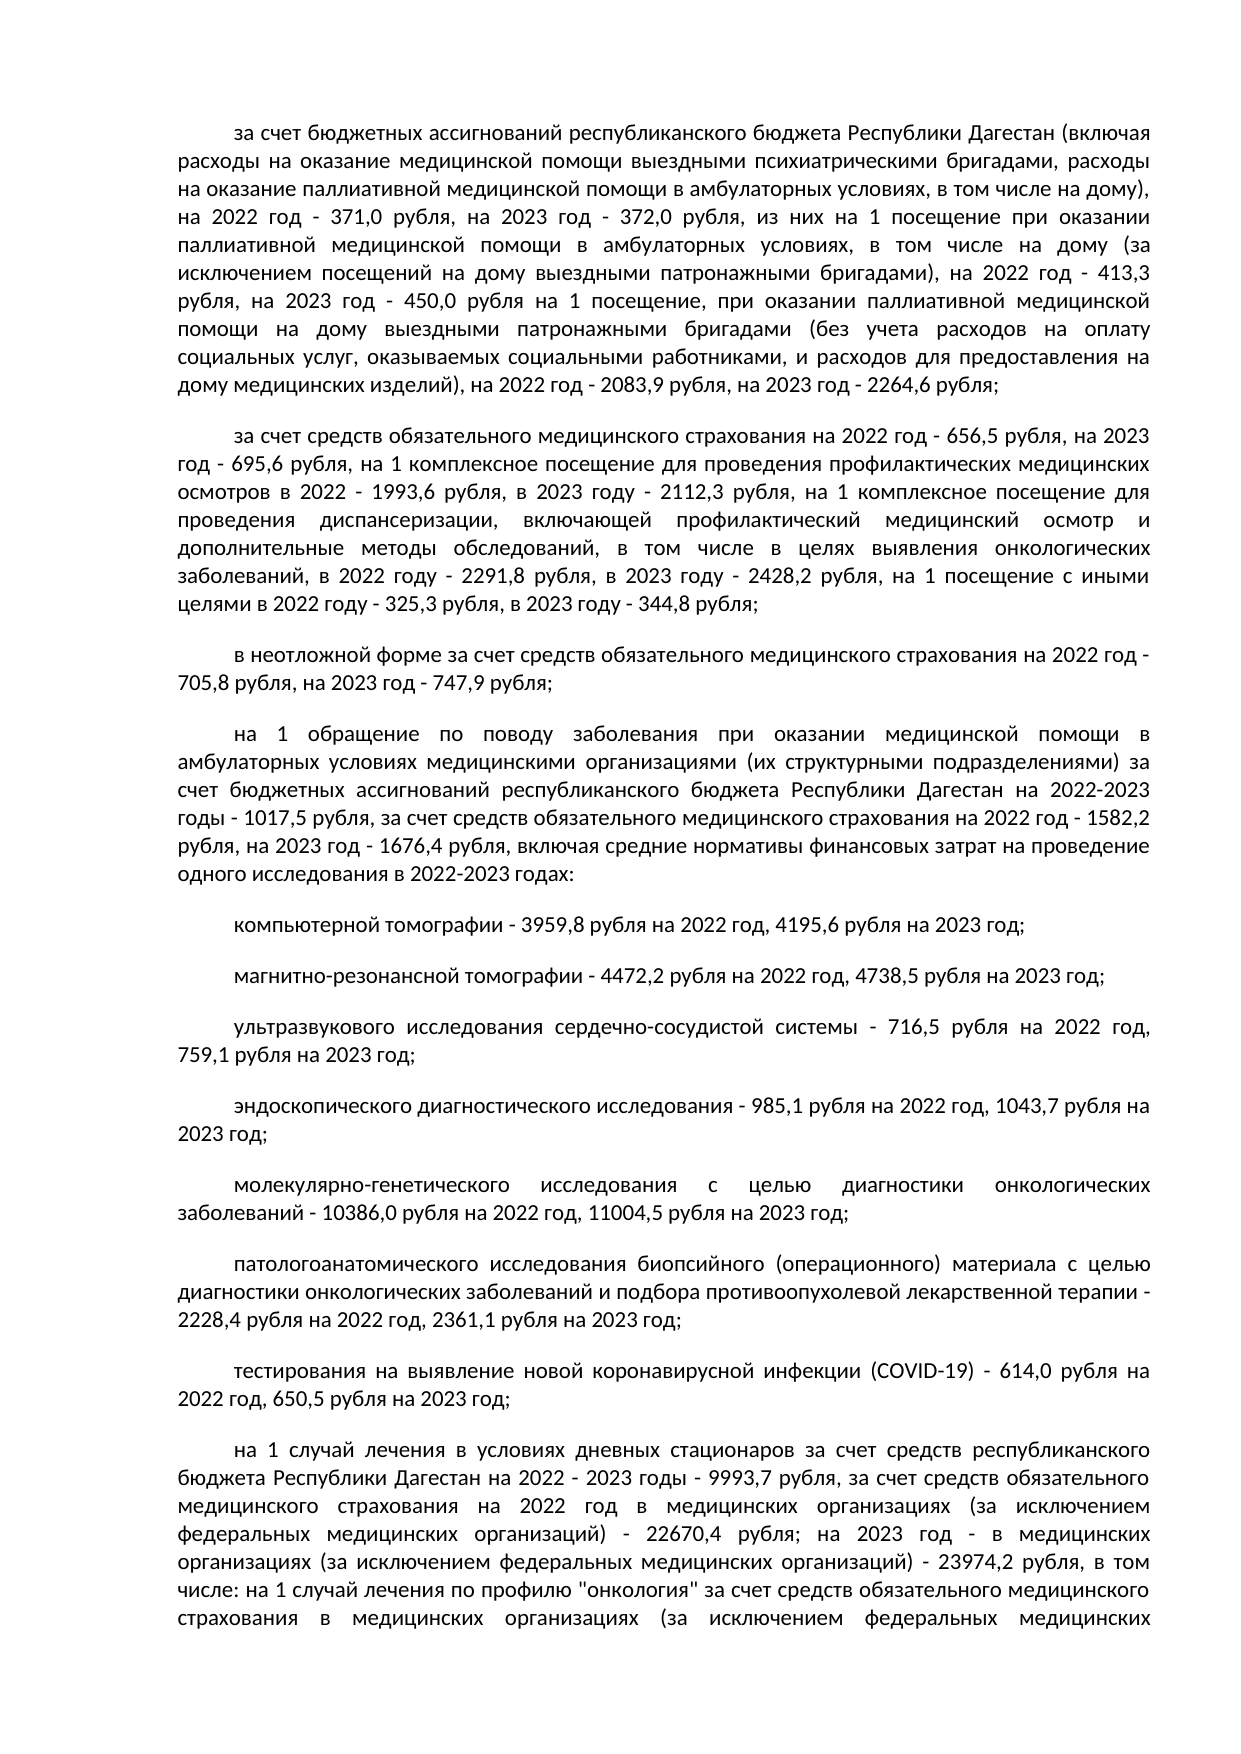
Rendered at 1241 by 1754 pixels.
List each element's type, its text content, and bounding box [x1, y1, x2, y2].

text за счет бюджетных ассигнований республиканского бюджета Республики Дагестан (включая расходы на оказание медицинской помощи выездными психиатрическими бригадами, расходы на оказание паллиативной медицинской помощи в амбулаторных условиях, в том числе на дому), на 2022 год - 371,0 рубля, на 2023 год - 372,0 рубля, из них на 1 посещение при оказании паллиативной медицинской помощи в амбулаторных условиях, в том числе на дому (за исключением посещений на дому выездными патронажными бригадами), на 2022 год - 413,3 рубля, на 2023 год - 450,0 рубля на 1 посещение, при оказании паллиативной медицинской помощи на дому выездными патронажными бригадами (без учета расходов на оплату социальных услуг, оказываемых социальными работниками, и расходов для предоставления на дому медицинских изделий), на 2022 год - 2083,9 рубля, на 2023 год - 2264,6 рубля; [177, 118, 1152, 398]
text эндоскопического диагностического исследования - 985,1 рубля на 2022 год, 1043,7 рубля на 2023 год; [177, 1091, 1152, 1147]
text патологоанатомического исследования биопсийного (операционного) материала с целью диагностики онкологических заболеваний и подбора противоопухолевой лекарственной терапии - 2228,4 рубля на 2022 год, 2361,1 рубля на 2023 год; [177, 1249, 1152, 1333]
text в неотложной форме за счет средств обязательного медицинского страхования на 2022 год - 705,8 рубля, на 2023 год - 747,9 рубля; [177, 640, 1152, 696]
text ультразвукового исследования сердечно-сосудистой системы - 716,5 рубля на 2022 год, 759,1 рубля на 2023 год; [177, 1012, 1152, 1068]
text на 1 обращение по поводу заболевания при оказании медицинской помощи в амбулаторных условиях медицинскими организациями (их структурными подразделениями) за счет бюджетных ассигнований республиканского бюджета Республики Дагестан на 2022-2023 годы - 1017,5 рубля, за счет средств обязательного медицинского страхования на 2022 год - 1582,2 рубля, на 2023 год - 1676,4 рубля, включая средние нормативы финансовых затрат на проведение одного исследования в 2022-2023 годах: [177, 719, 1152, 887]
text молекулярно-генетического исследования с целью диагностики онкологических заболеваний - 10386,0 рубля на 2022 год, 11004,5 рубля на 2023 год; [177, 1170, 1152, 1226]
text за счет средств обязательного медицинского страхования на 2022 год - 656,5 рубля, на 2023 год - 695,6 рубля, на 1 комплексное посещение для проведения профилактических медицинских осмотров в 2022 - 1993,6 рубля, в 2023 году - 2112,3 рубля, на 1 комплексное посещение для проведения диспансеризации, включающей профилактический медицинский осмотр и дополнительные методы обследований, в том числе в целях выявления онкологических заболеваний, в 2022 году - 2291,8 рубля, в 2023 году - 2428,2 рубля, на 1 посещение с иными целями в 2022 году - 325,3 рубля, в 2023 году - 344,8 рубля; [177, 421, 1152, 617]
text тестирования на выявление новой коронавирусной инфекции (COVID-19) - 614,0 рубля на 2022 год, 650,5 рубля на 2023 год; [177, 1356, 1152, 1412]
text компьютерной томографии - 3959,8 рубля на 2022 год, 4195,6 рубля на 2023 год; [177, 910, 1152, 938]
text магнитно-резонансной томографии - 4472,2 рубля на 2022 год, 4738,5 рубля на 2023 год; [177, 961, 1152, 989]
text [177, 1435, 1152, 1631]
